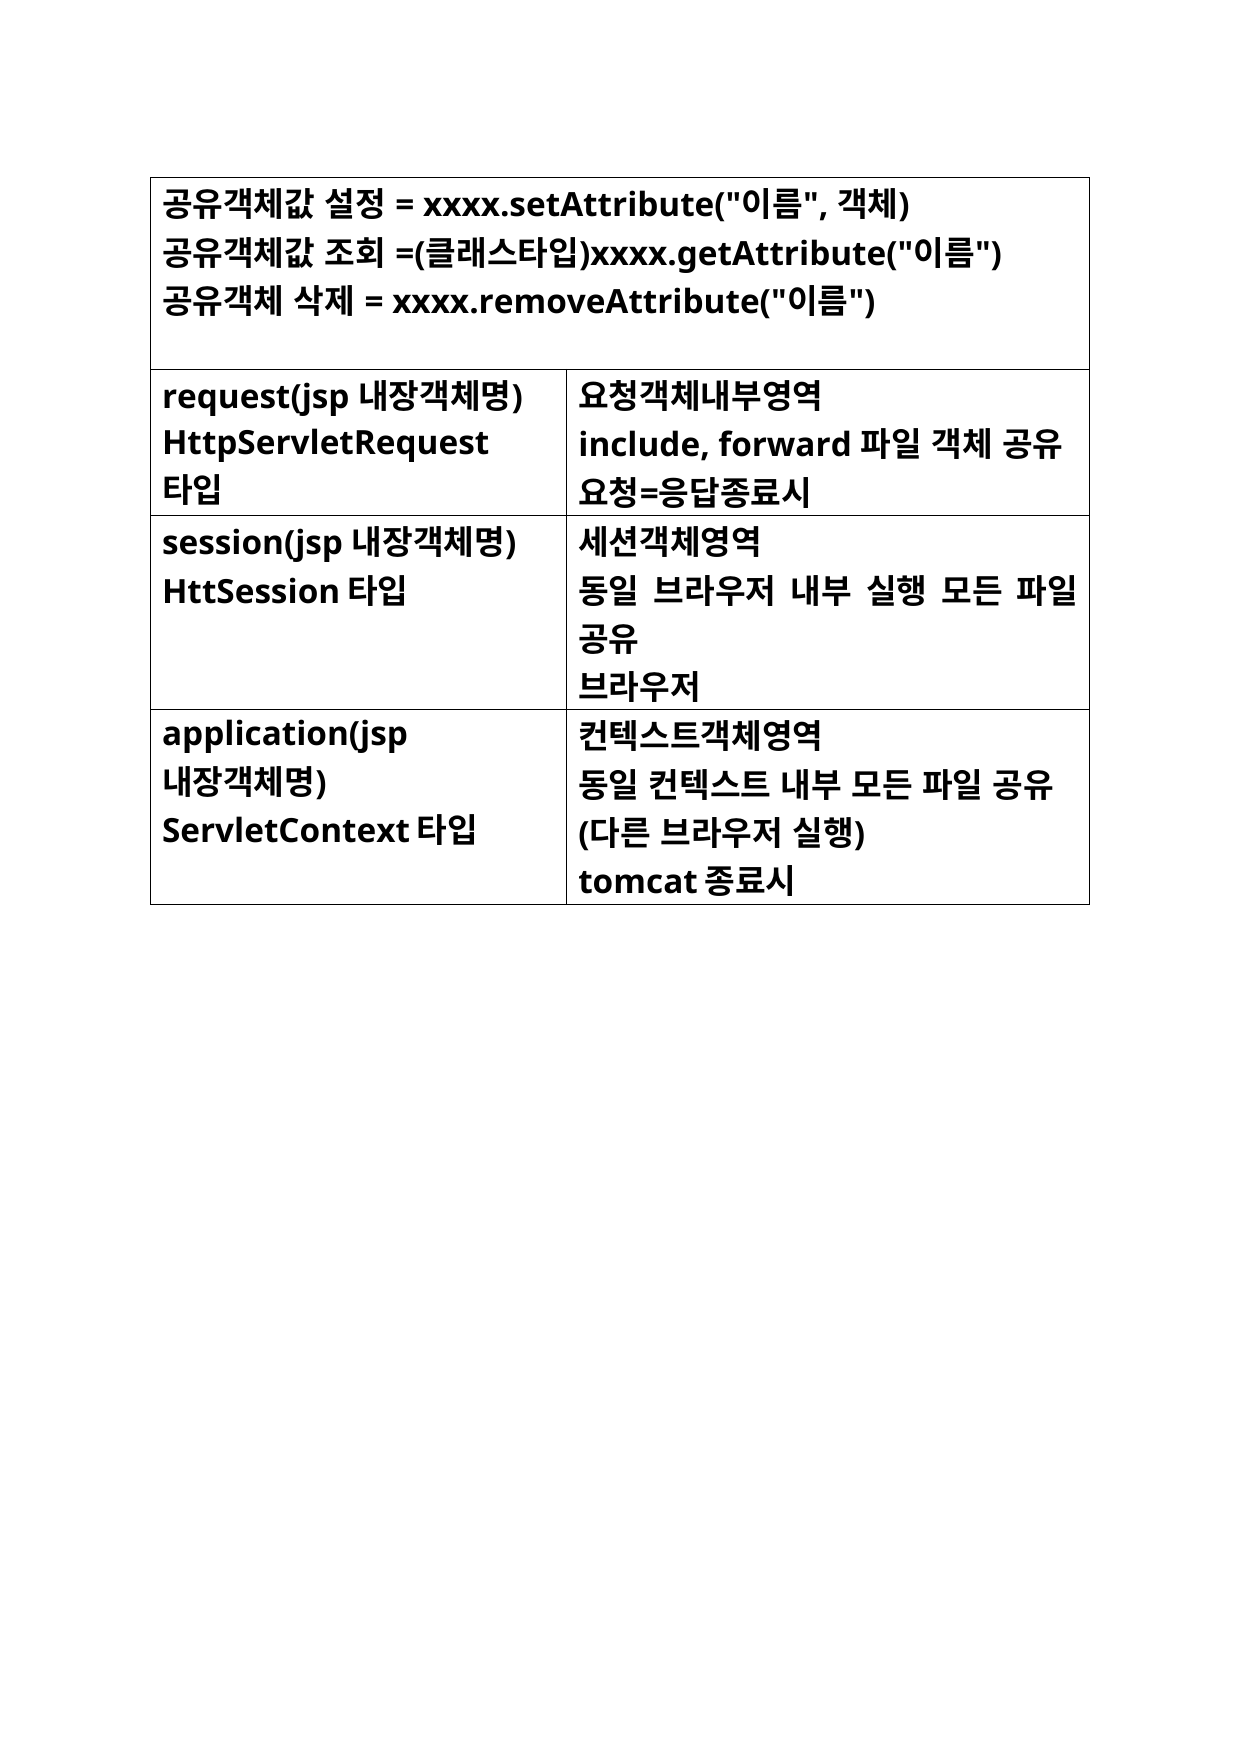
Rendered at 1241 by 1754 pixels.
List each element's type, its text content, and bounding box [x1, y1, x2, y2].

table_cell request(jsp 내장객체명) HttpServletRequest타입 [151, 370, 566, 515]
table_cell 세션객체영역 동일 브라우저 내부 실행 모든 파일 공유 브라우저 [567, 516, 1089, 709]
table_cell 요청객체내부영역 include, forward 파일 객체 공유 요청=응답종료시 [567, 370, 1089, 515]
table_header 공유객체값 설정 = xxxx.setAttribute("이름", 객체) 공유객체값 조회 =(클래스타입)xxxx.getAttribute("이름") 공유객체 삭제 = xxxx.removeAttribute("이름") [151, 178, 1089, 369]
table_cell session(jsp 내장객체명) HttSession타입 [151, 516, 566, 709]
table_cell application(jsp 내장객체명) ServletContext타입 [151, 710, 566, 903]
table_cell 컨텍스트객체영역 동일 컨텍스트 내부 모든 파일 공유 (다른 브라우저 실행) tomcat종료시 [567, 710, 1089, 903]
